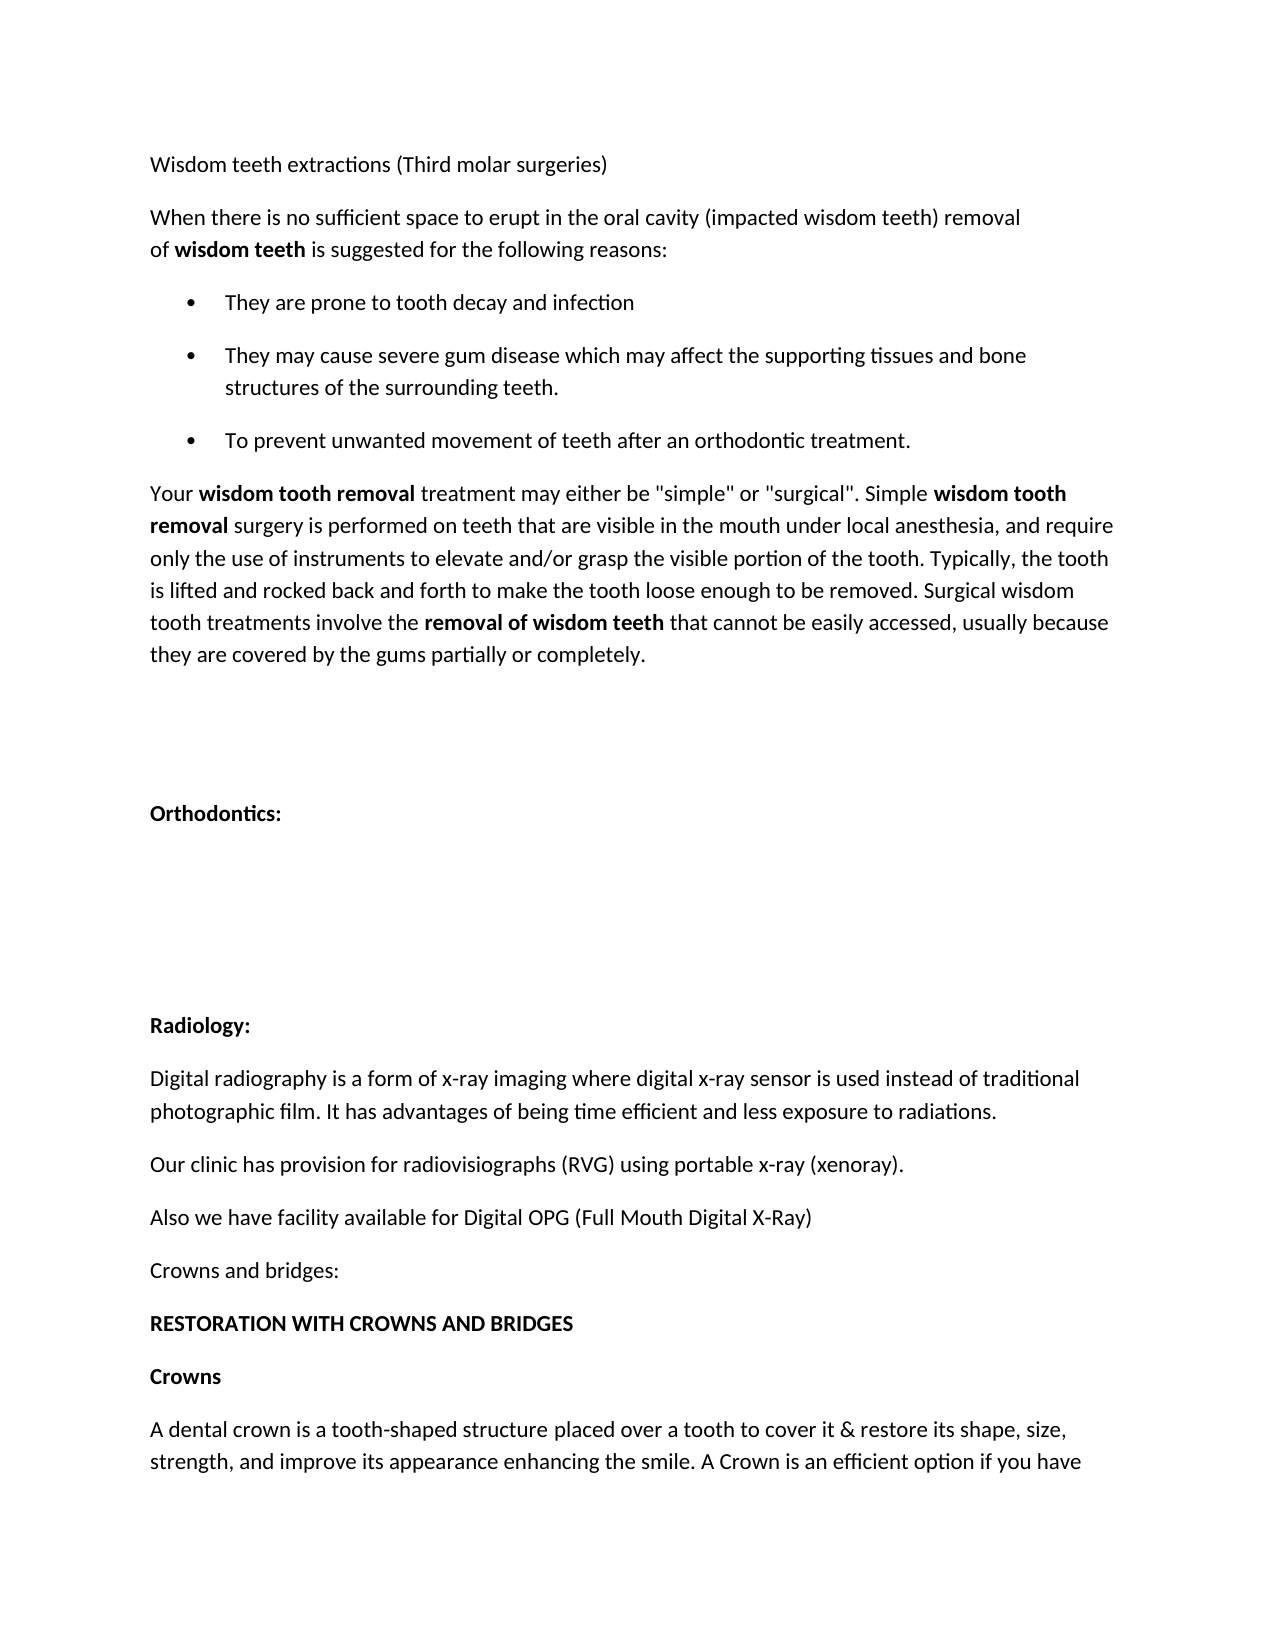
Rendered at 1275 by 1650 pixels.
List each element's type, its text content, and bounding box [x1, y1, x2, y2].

list They may cause severe gum disease which may affect the supporting tissues and bone structures of the surrounding teeth. [187, 341, 1125, 401]
text Our clinic has provision for radiovisiographs (RVG) using portable x-ray (xenoray). [150, 1150, 1125, 1178]
text Your wisdom tooth removal treatment may either be "simple" or "surgical". Simple wisdom tooth removal surgery is performed on teeth that are visible in the mouth under local anesthesia, and require only the use of instruments to elevate and/or grasp the visible portion of the tooth. Typically, the tooth is lifted and rocked back and forth to make the tooth loose enough to be removed. Surgical wisdom tooth treatments involve the removal of wisdom teeth that cannot be easily accessed, usually because they are covered by the gums partially or completely. [150, 479, 1125, 668]
text Orthodontics: [150, 799, 1125, 827]
text RESTORATION WITH CROWNS AND BRIDGES [150, 1309, 1125, 1337]
text Also we have facility available for Digital OPG (Full Mouth Digital X-Ray) [150, 1203, 1125, 1231]
list To prevent unwanted movement of teeth after an orthodontic treatment. [187, 426, 1125, 454]
text Digital radiography is a form of x-ray imaging where digital x-ray sensor is used instead of traditional photographic film. It has advantages of being time efficient and less exposure to radiations. [150, 1064, 1125, 1125]
text Wisdom teeth extractions (Third molar surgeries) [150, 150, 1125, 178]
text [150, 1415, 1125, 1475]
text Radiology: [150, 1012, 1125, 1039]
text When there is no sufficient space to erupt in the oral cavity (impacted wisdom teeth) removal of wisdom teeth is suggested for the following reasons: [150, 203, 1125, 263]
list They are prone to tooth decay and infection [187, 288, 1125, 316]
text Crowns and bridges: [150, 1256, 1125, 1284]
text Crowns [150, 1362, 1125, 1390]
